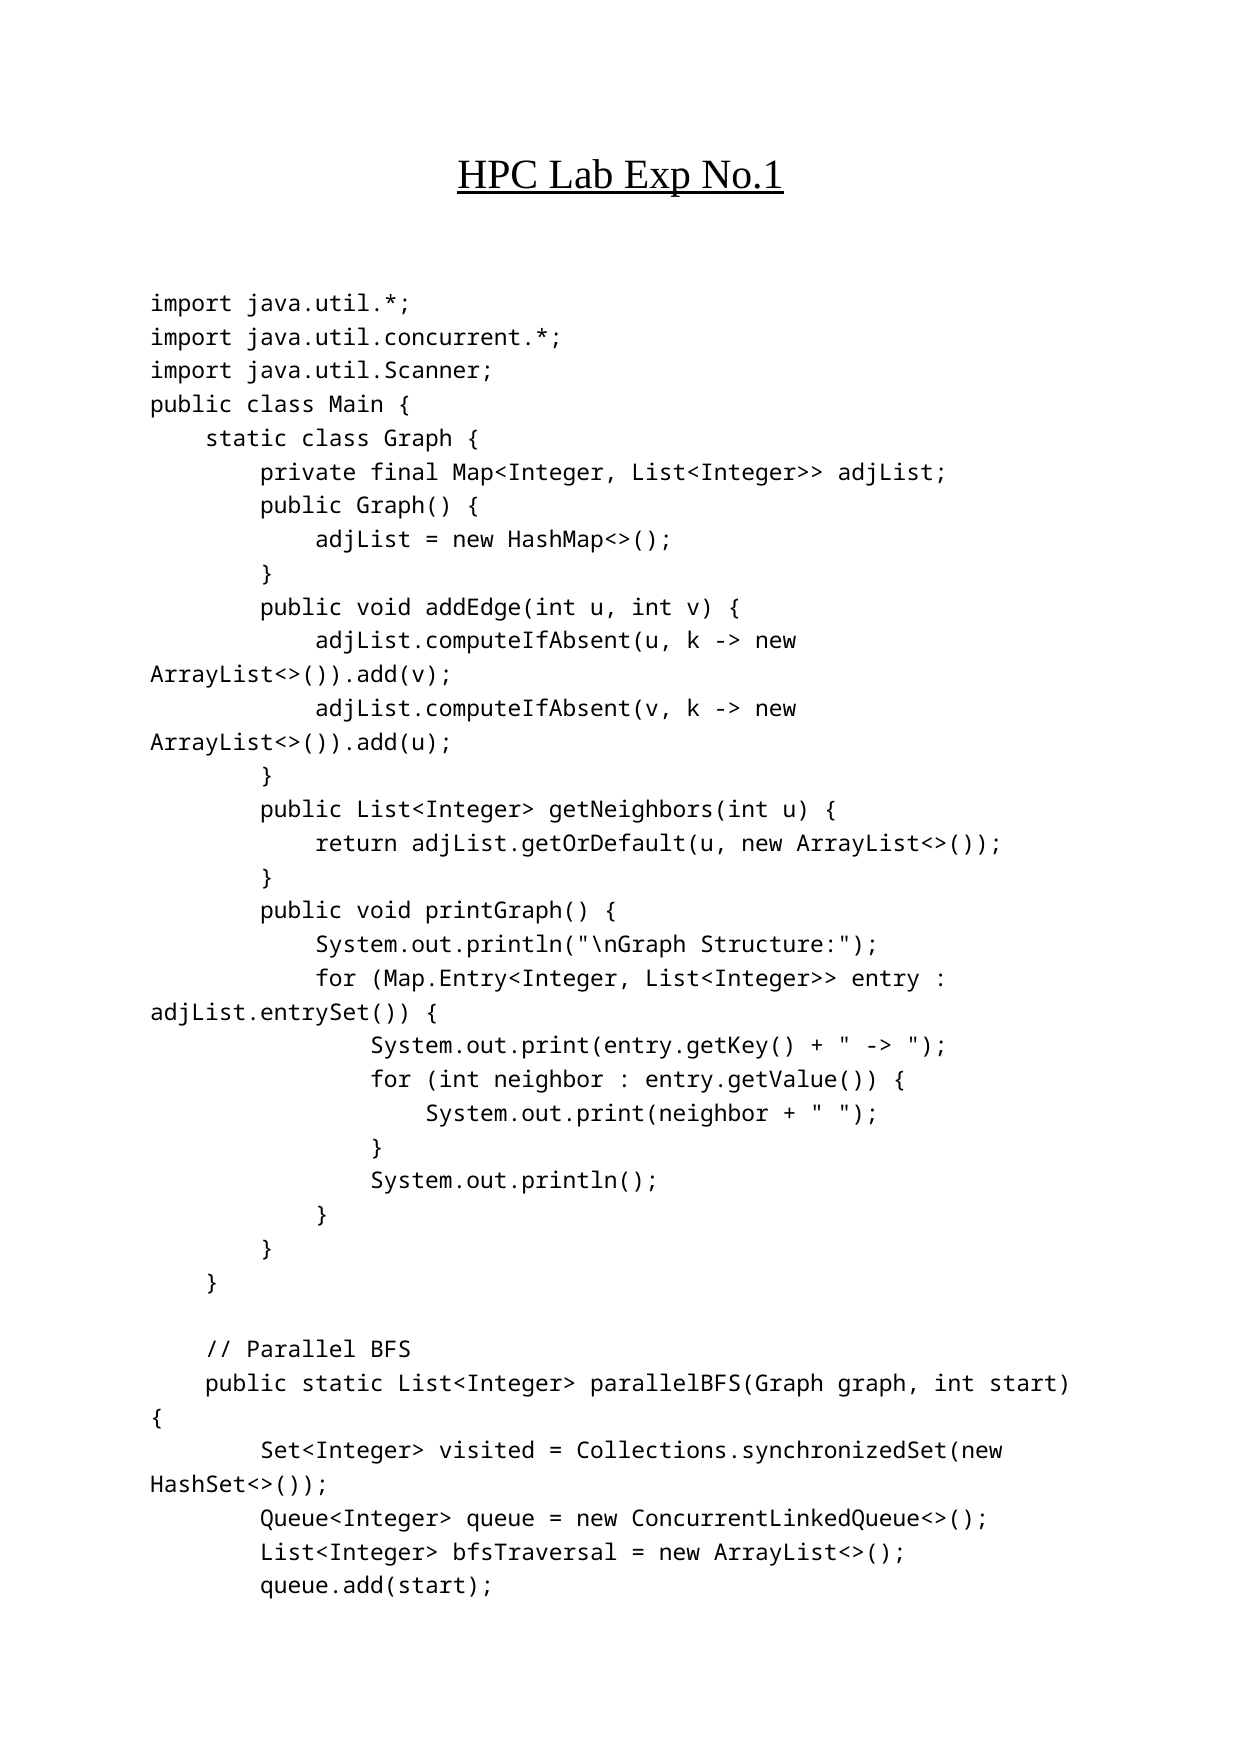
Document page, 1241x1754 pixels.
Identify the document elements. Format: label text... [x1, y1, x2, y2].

text import java.util.concurrent.*; [150, 320, 1090, 352]
text public class Main { [150, 388, 1090, 419]
text HPC Lab Exp No.1 [150, 150, 1090, 198]
text } [150, 1232, 1090, 1263]
text import java.util.Scanner; [150, 354, 1090, 385]
text adjList.computeIfAbsent(u, k -> new ArrayList<>()).add(v); [150, 624, 1090, 689]
text } [150, 1130, 1090, 1162]
text import java.util.*; [150, 287, 1090, 318]
text } [150, 759, 1090, 790]
text System.out.print(neighbor + " "); [150, 1097, 1090, 1128]
text System.out.println("\nGraph Structure:"); [150, 928, 1090, 959]
text public void addEdge(int u, int v) { [150, 590, 1090, 622]
text Set<Integer> visited = Collections.synchronizedSet(new HashSet<>()); [150, 1434, 1090, 1499]
text System.out.print(entry.getKey() + " -> "); [150, 1029, 1090, 1060]
text for (Map.Entry<Integer, List<Integer>> entry : adjList.entrySet()) { [150, 962, 1090, 1027]
text public static List<Integer> parallelBFS(Graph graph, int start) { [150, 1367, 1090, 1432]
text } [150, 860, 1090, 892]
text Queue<Integer> queue = new ConcurrentLinkedQueue<>(); [150, 1502, 1090, 1533]
text adjList = new HashMap<>(); [150, 523, 1090, 554]
text } [150, 1198, 1090, 1229]
text } [150, 557, 1090, 588]
text adjList.computeIfAbsent(v, k -> new ArrayList<>()).add(u); [150, 692, 1090, 757]
text queue.add(start); [150, 1569, 1090, 1600]
text public void printGraph() { [150, 894, 1090, 925]
text // Parallel BFS [150, 1333, 1090, 1364]
text static class Graph { [150, 422, 1090, 453]
text } [150, 1265, 1090, 1297]
text return adjList.getOrDefault(u, new ArrayList<>()); [150, 827, 1090, 858]
text for (int neighbor : entry.getValue()) { [150, 1063, 1090, 1094]
text private final Map<Integer, List<Integer>> adjList; [150, 455, 1090, 487]
text System.out.println(); [150, 1164, 1090, 1195]
text List<Integer> bfsTraversal = new ArrayList<>(); [150, 1535, 1090, 1567]
text public List<Integer> getNeighbors(int u) { [150, 793, 1090, 824]
text public Graph() { [150, 489, 1090, 520]
